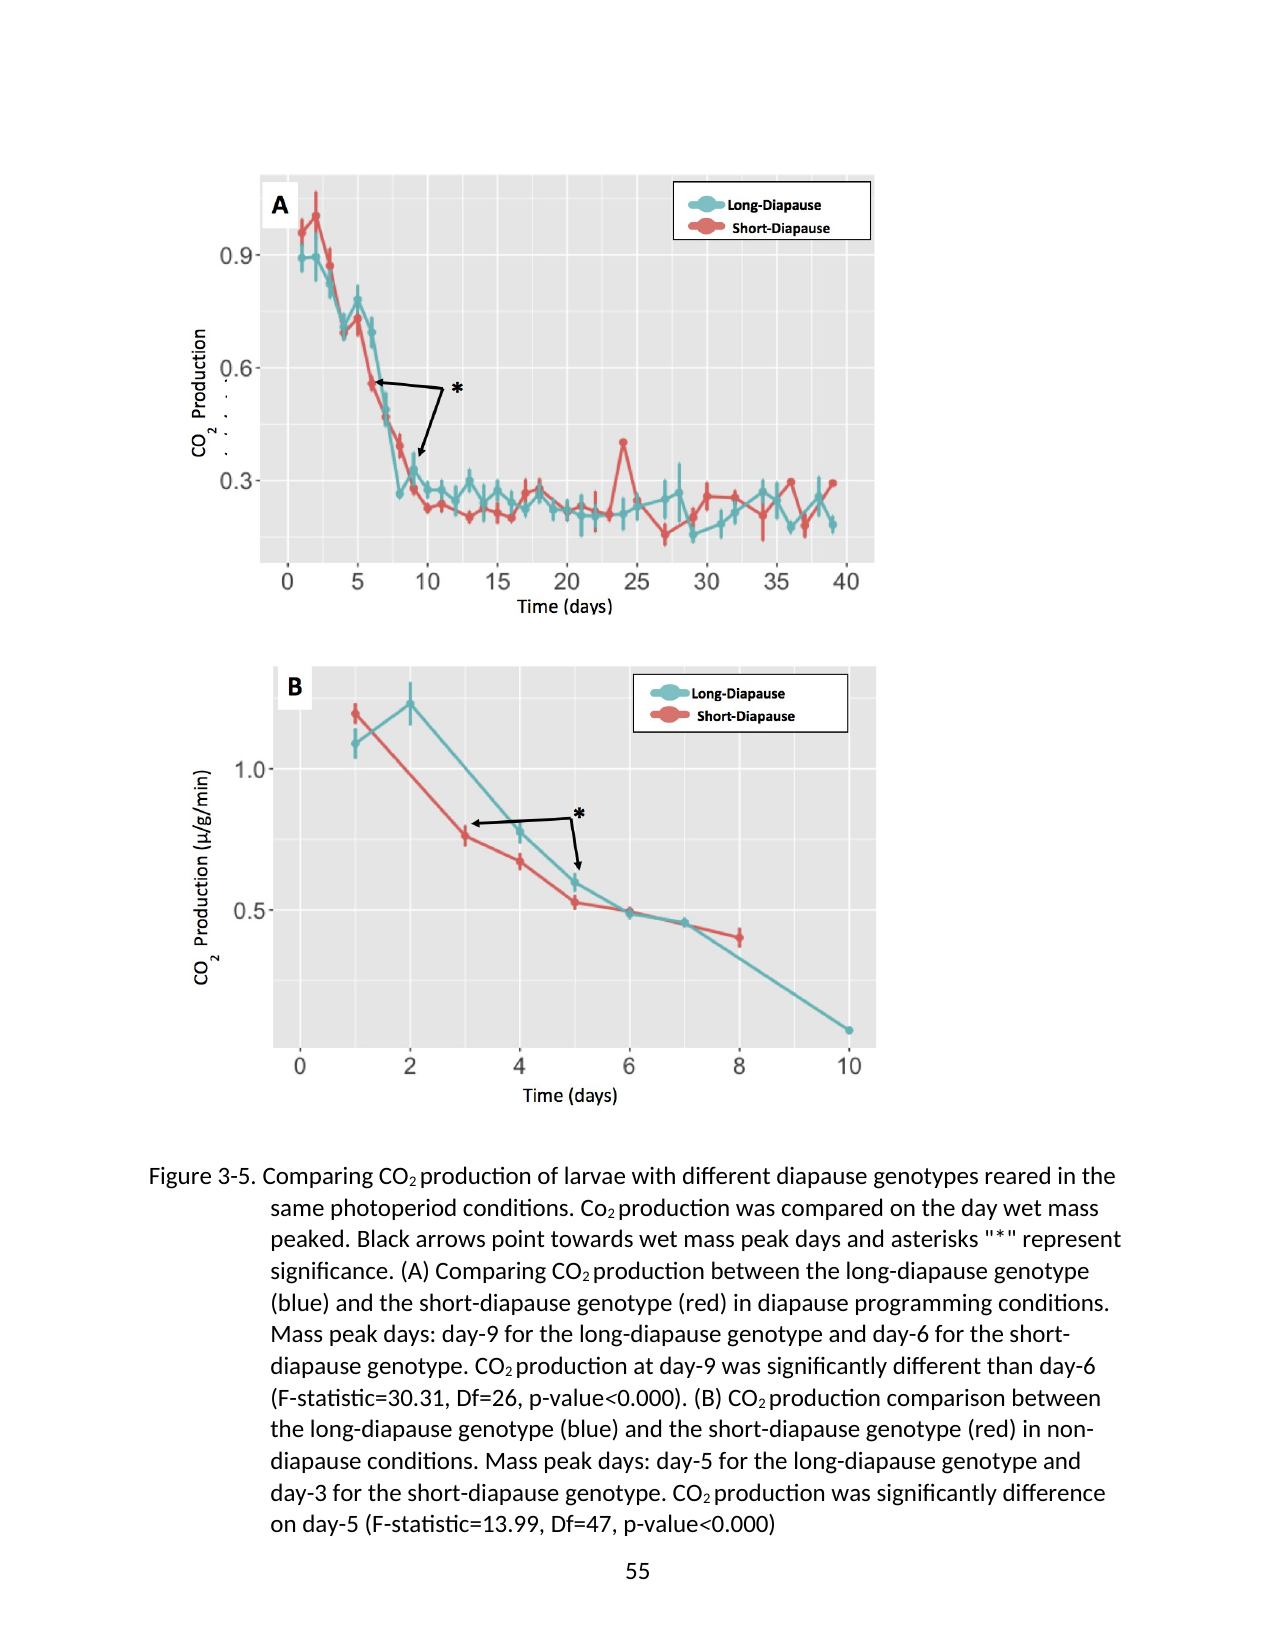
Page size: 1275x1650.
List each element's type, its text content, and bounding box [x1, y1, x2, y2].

picture [150, 124, 930, 1134]
text Figure 3-5. Comparing CO2 production of larvae with different diapause genotypes reared in the same photoperiod conditions. Co2 production was compared on the day wet mass peaked. Black arrows point towards wet mass peak days and asterisks "*" represent significance. (A) Comparing CO2 production between the long-diapause genotype (blue) and the short-diapause genotype (red) in diapause programming conditions. Mass peak days: day-9 for the long-diapause genotype and day-6 for the short-diapause genotype. CO2 production at day-9 was significantly different than day-6 (F-statistic=30.31, Df=26, p-value<0.000). (B) CO2 production comparison between the long-diapause genotype (blue) and the short-diapause genotype (red) in non-diapause conditions. Mass peak days: day-5 for the long-diapause genotype and day-3 for the short-diapause genotype. CO2 production was significantly difference on day-5 (F-statistic=13.99, Df=47, p-value<0.000) [148, 1160, 1124, 1539]
